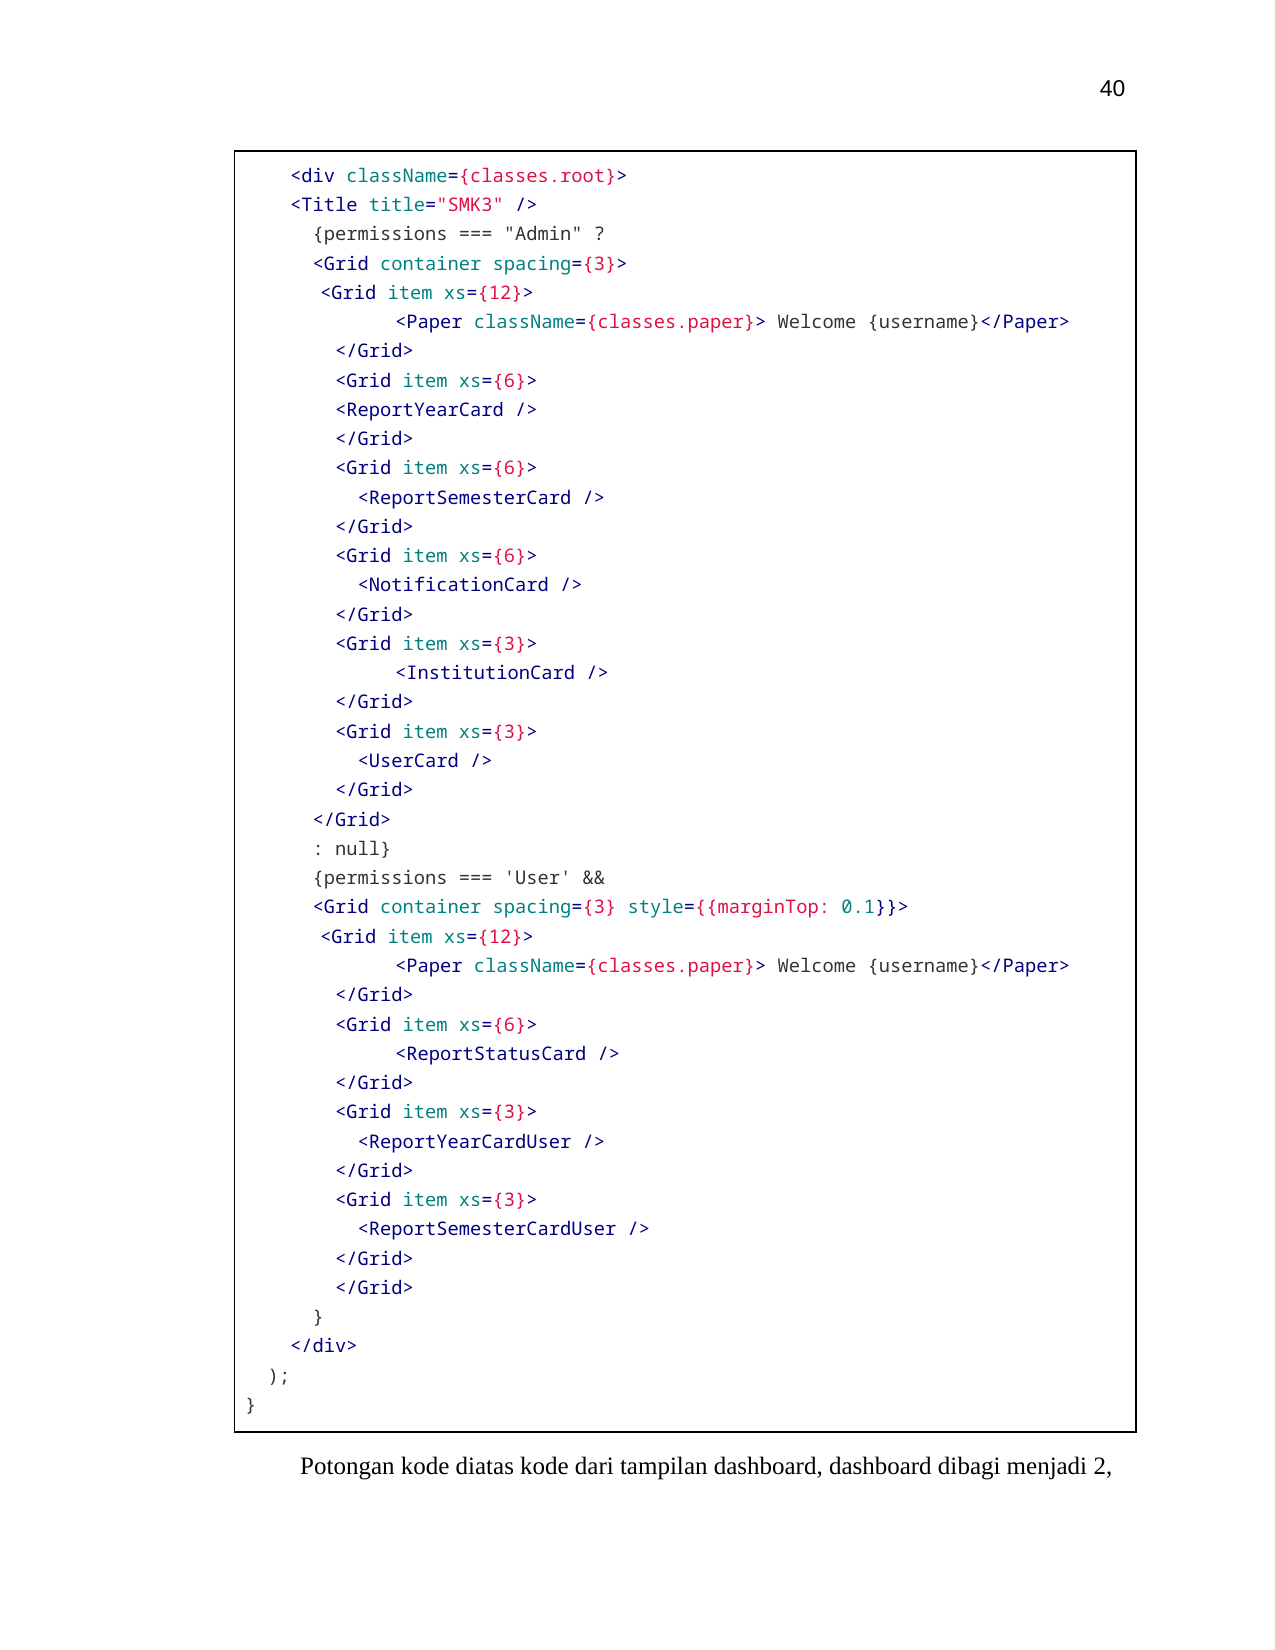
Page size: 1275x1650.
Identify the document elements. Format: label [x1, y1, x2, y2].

text [225, 1451, 1125, 1480]
table_header [235, 152, 1135, 1431]
